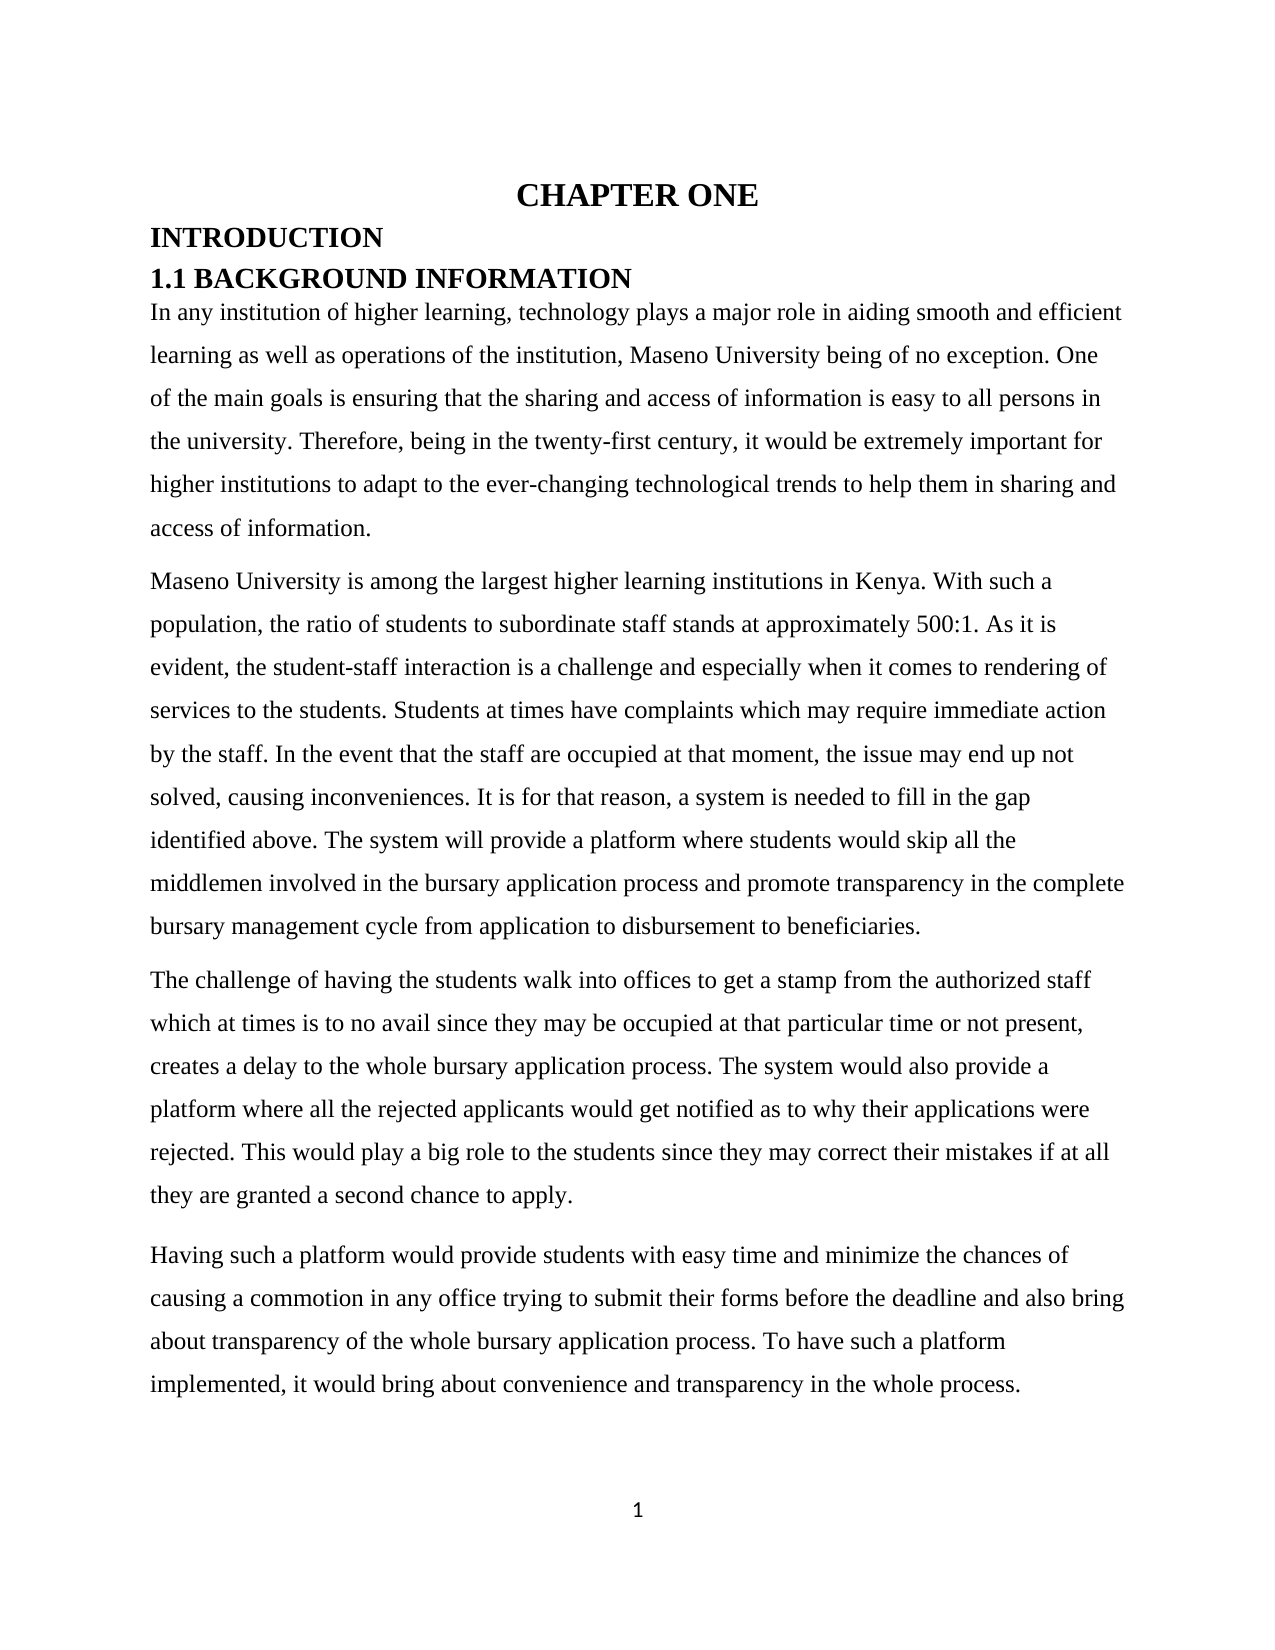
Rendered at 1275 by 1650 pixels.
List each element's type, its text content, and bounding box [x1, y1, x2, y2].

text Maseno University is among the largest higher learning institutions in Kenya. With such a population, the ratio of students to subordinate staff stands at approximately 500:1. As it is evident, the student-staff interaction is a challenge and especially when it comes to rendering of services to the students. Students at times have complaints which may require immediate action by the staff. In the event that the staff are occupied at that moment, the issue may end up not solved, causing inconveniences. It is for that reason, a system is needed to fill in the gap identified above. The system will provide a platform where students would skip all the middlemen involved in the bursary application process and promote transparency in the complete bursary management cycle from application to disbursement to beneficiaries. [150, 566, 1125, 940]
subtitle 1.1 BACKGROUND INFORMATION [150, 261, 1125, 294]
subtitle INTRODUCTION [150, 221, 1125, 254]
text In any institution of higher learning, technology plays a major role in aiding smooth and efficient learning as well as operations of the institution, Maseno University being of no exception. One of the main goals is ensuring that the sharing and access of information is easy to all persons in the university. Therefore, being in the twenty-first century, it would be extremely important for higher institutions to adapt to the ever-changing technological trends to help them in sharing and access of information. [150, 297, 1125, 541]
text The challenge of having the students walk into offices to get a stamp from the authorized staff which at times is to no avail since they may be occupied at that particular time or not present, creates a delay to the whole bursary application process. The system would also provide a platform where all the rejected applicants would get notified as to why their applications were rejected. This would play a big role to the students since they may correct their mistakes if at all they are granted a second chance to apply. [150, 965, 1125, 1209]
subtitle CHAPTER ONE [150, 175, 1125, 213]
text Having such a platform would provide students with easy time and minimize the chances of causing a commotion in any office trying to submit their forms before the deadline and also bring about transparency of the whole bursary application process. To have such a platform implemented, it would bring about convenience and transparency in the whole process. [150, 1240, 1125, 1398]
